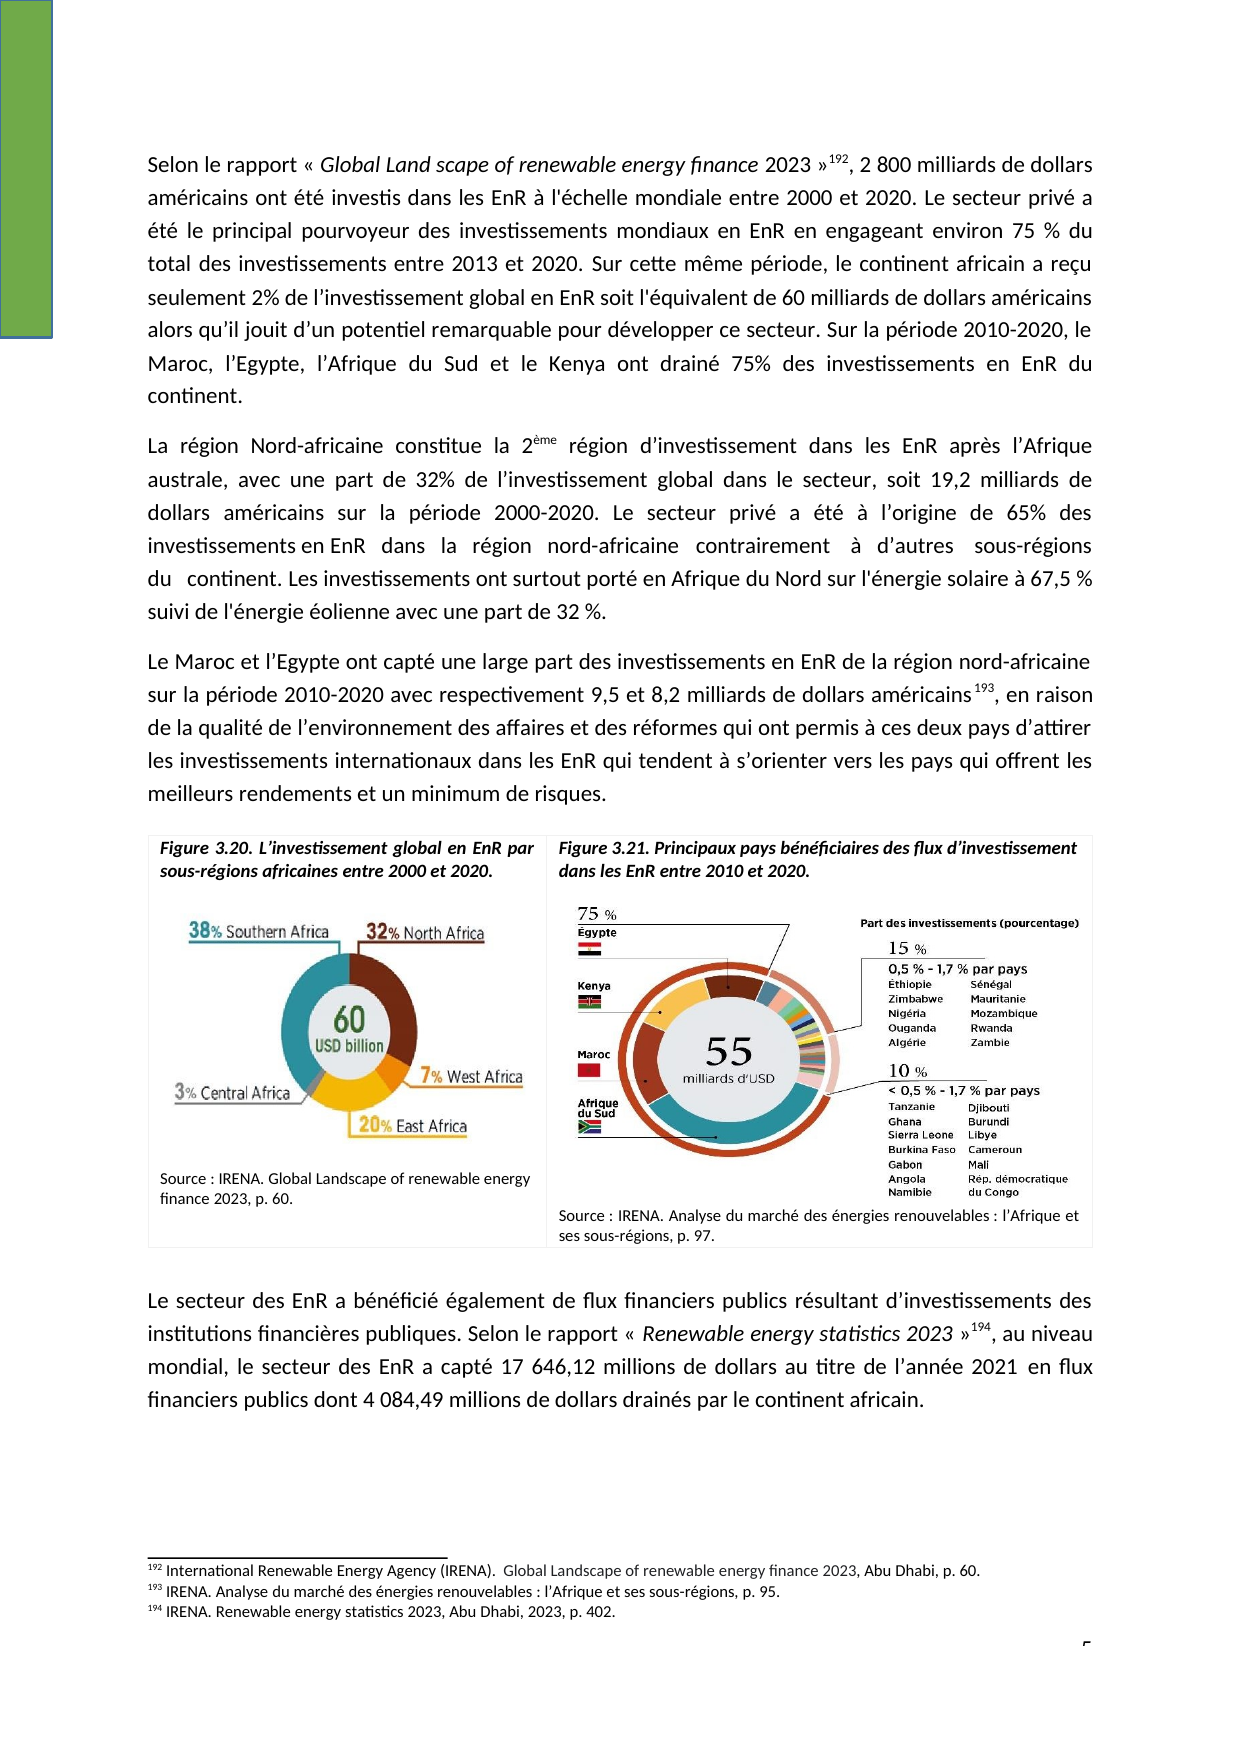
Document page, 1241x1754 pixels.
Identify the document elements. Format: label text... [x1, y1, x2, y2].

text Selon le rapport « Global Land scape of renewable energy finance 2023 »192, 2 800 milliards de dollars américains ont été investis dans les EnR à l'échelle mondiale entre 2000 et 2020. Le secteur privé a été le principal pourvoyeur des investissements mondiaux en EnR en engageant environ 75 % du total des investissements entre 2013 et 2020. Sur cette même période, le continent africain a reçu seulement 2% de l’investissement global en EnR soit l'équivalent de 60 milliards de dollars américains alors qu’il jouit d’un potentiel remarquable pour développer ce secteur. Sur la période 2010-2020, le Maroc, l’Egypte, l’Afrique du Sud et le Kenya ont drainé 75% des investissements en EnR du continent. [147, 151, 1093, 410]
text Le secteur des EnR a bénéficié également de flux financiers publics résultant d’investissements des institutions financières publiques. Selon le rapport « Renewable energy statistics 2023 »194, au niveau mondial, le secteur des EnR a capté 17 646,12 millions de dollars au titre de l’année 2021 en flux financiers publics dont 4 084,49 millions de dollars drainés par le continent africain. [147, 1286, 1093, 1413]
table_header Figure 3.21. Principaux pays bénéficiaires des flux d’investissement dans les EnR entre 2010 et 2020. Source : IRENA. Analyse du marché des énergies renouvelables : l’Afrique et ses sous-régions, p. 97. [547, 836, 1092, 1247]
text 194 IRENA. Renewable energy statistics 2023, Abu Dhabi, 2023, p. 402. [147, 1601, 1201, 1622]
picture [568, 907, 1080, 1198]
text 192 International Renewable Energy Agency (IRENA). Global Landscape of renewable energy finance 2023, Abu Dhabi, p. 60. [147, 1561, 1201, 1581]
text 193 IRENA. Analyse du marché des énergies renouvelables : l’Afrique et ses sous-régions, p. 95. [147, 1581, 1201, 1601]
text Le Maroc et l’Egypte ont capté une large part des investissements en EnR de la région nord-africaine sur la période 2010-2020 avec respectivement 9,5 et 8,2 milliards de dollars américains193, en raison de la qualité de l’environnement des affaires et des réformes qui ont permis à ces deux pays d’attirer les investissements internationaux dans les EnR qui tendent à s’orienter vers les pays qui offrent les meilleurs rendements et un minimum de risques. [147, 647, 1093, 807]
table_header Figure 3.20. L’investissement global en EnR par sous-régions africaines entre 2000 et 2020. Source : IRENA. Global Landscape of renewable energy finance 2023, p. 60. [149, 836, 546, 1247]
text La région Nord-africaine constitue la 2ème région d’investissement dans les EnR après l’Afrique australe, avec une part de 32% de l’investissement global dans le secteur, soit 19,2 milliards de dollars américains sur la période 2000-2020. Le secteur privé a été à l’origine de 65% des investissements en EnR dans la région nord-africaine contrairement à d’autres sous-régions du continent. Les investissements ont surtout porté en Afrique du Nord sur l'énergie solaire à 67,5 % suivi de l'énergie éolienne avec une part de 32 %. [147, 432, 1093, 625]
picture [170, 913, 526, 1144]
